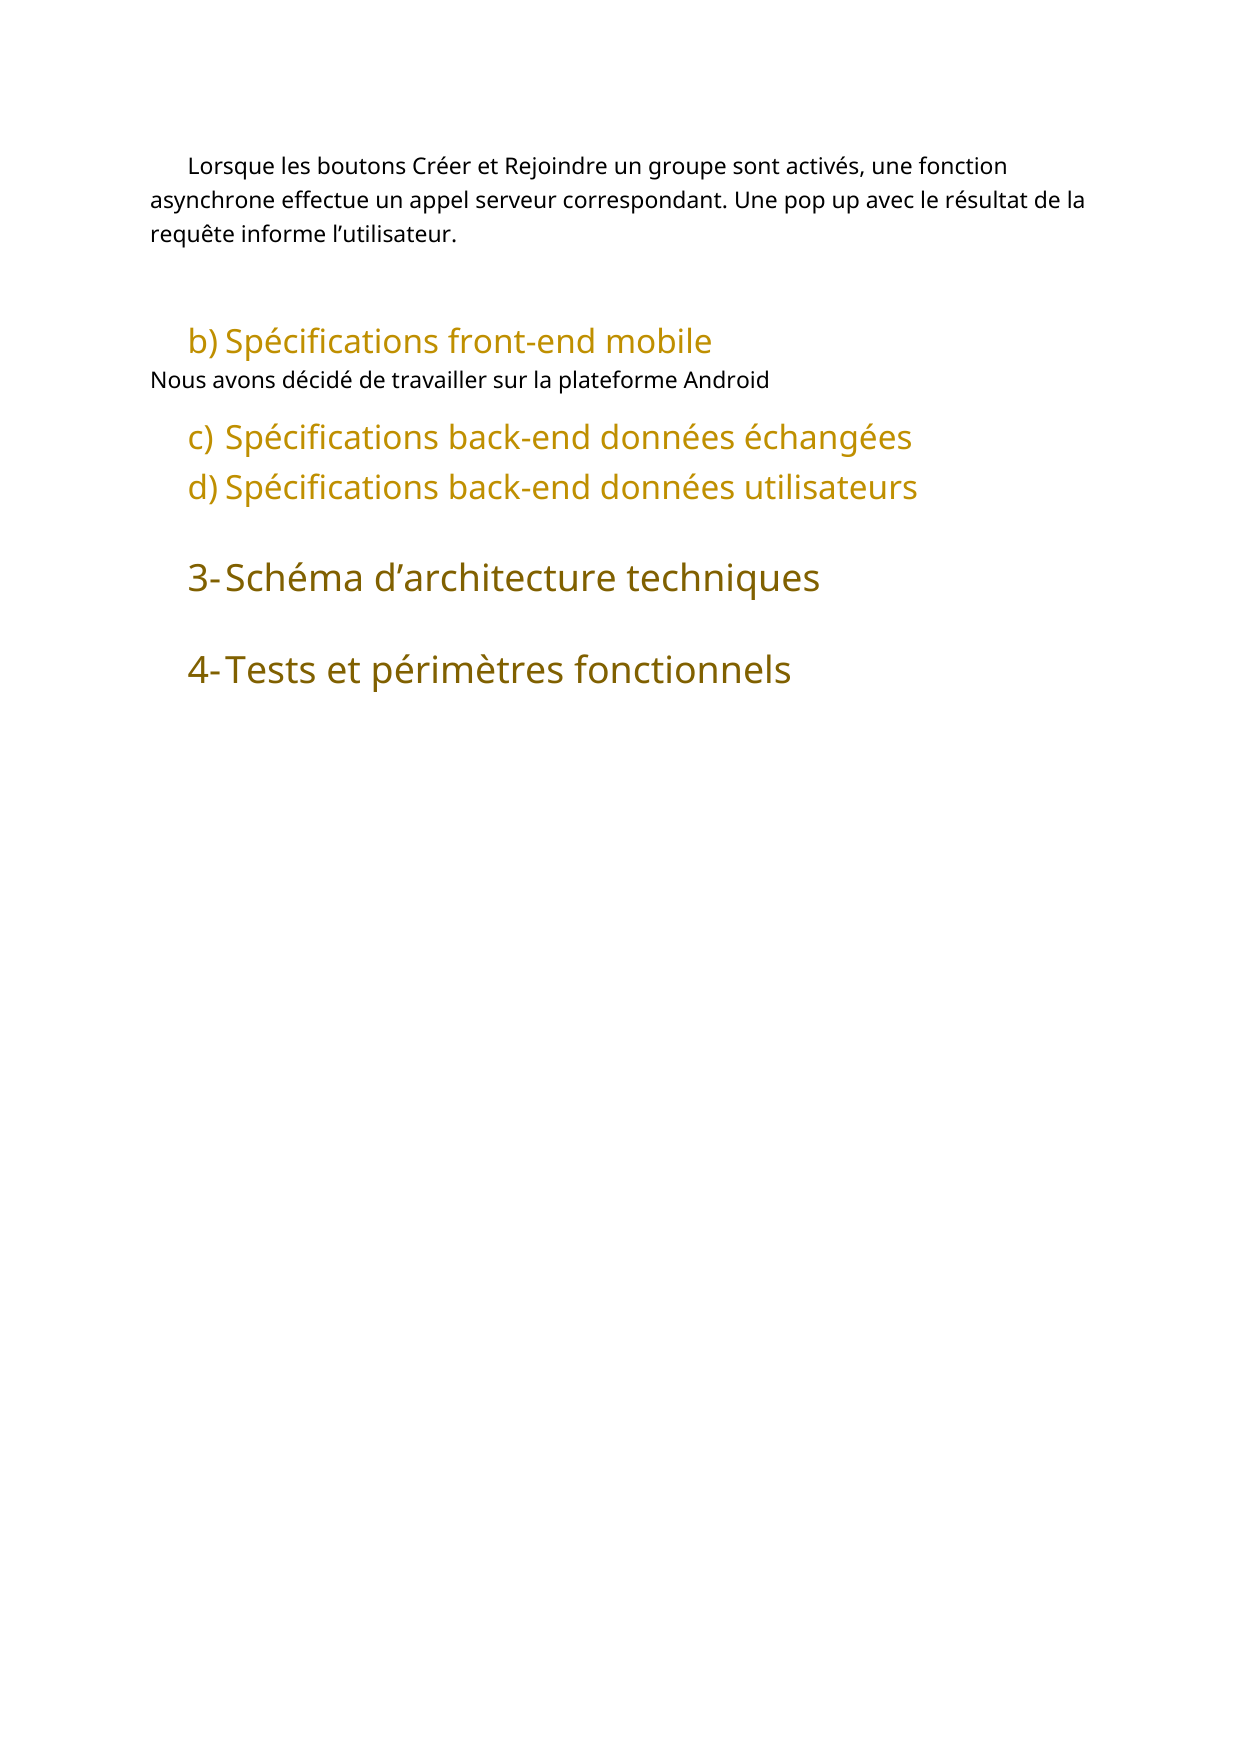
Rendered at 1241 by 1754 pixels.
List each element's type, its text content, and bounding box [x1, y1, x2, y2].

subtitle Spécifications back-end données échangées [187, 414, 1090, 459]
subtitle Spécifications back-end données utilisateurs [187, 464, 1090, 509]
subtitle Schéma d’architecture techniques [187, 551, 1090, 602]
subtitle Tests et périmètres fonctionnels [187, 643, 1090, 694]
text Lorsque les boutons Créer et Rejoindre un groupe sont activés, une fonction asynchrone effectue un appel serveur correspondant. Une pop up avec le résultat de la requête informe l’utilisateur. [150, 150, 1090, 249]
subtitle Spécifications front-end mobile [187, 318, 1090, 364]
text Nous avons décidé de travailler sur la plateforme Android [150, 364, 1090, 395]
